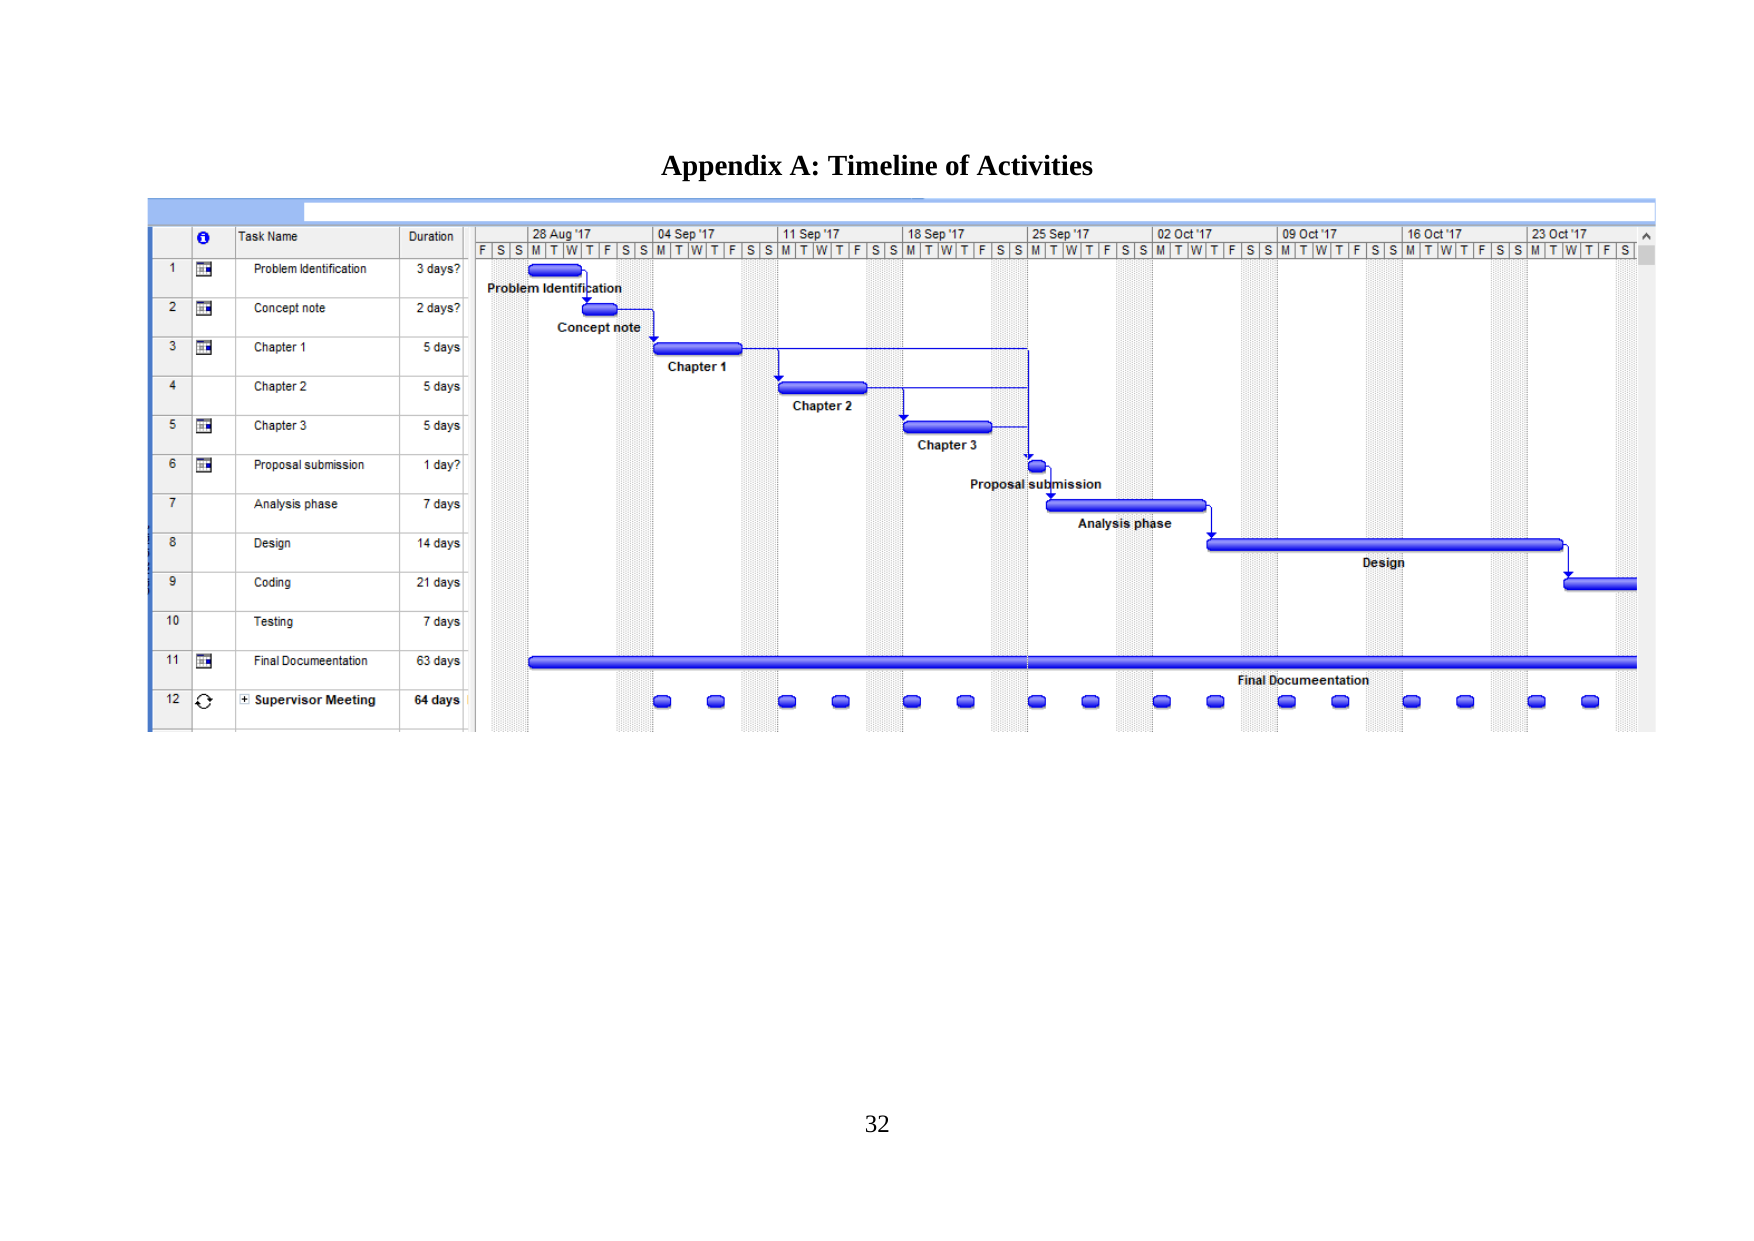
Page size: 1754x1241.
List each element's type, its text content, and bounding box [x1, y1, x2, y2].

picture [147, 198, 1656, 732]
subtitle Appendix A: Timeline of Activities [148, 148, 1606, 181]
